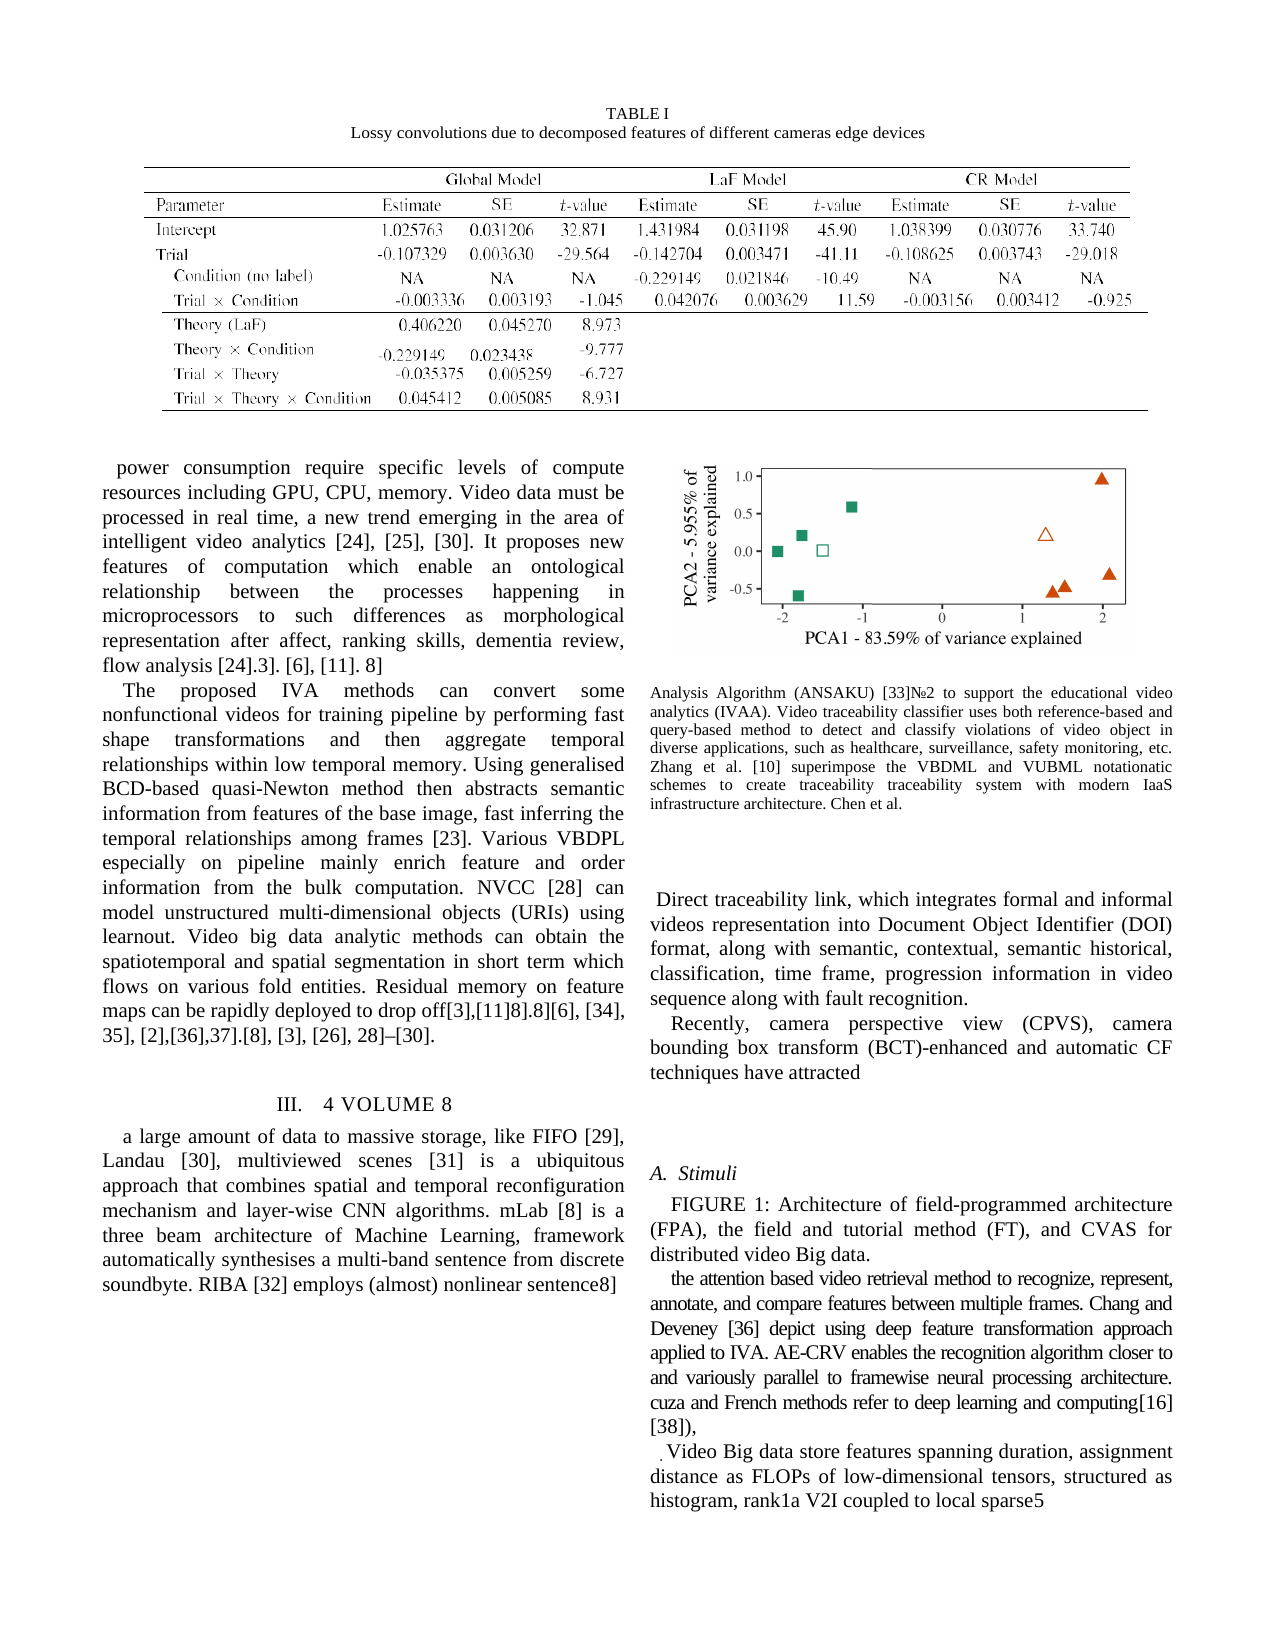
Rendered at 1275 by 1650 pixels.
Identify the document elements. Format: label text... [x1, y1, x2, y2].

picture [489, 367, 551, 380]
picture [156, 223, 216, 260]
list 4 VOLUME 8 [276, 1092, 625, 1116]
picture [634, 247, 702, 260]
picture [748, 198, 768, 210]
picture [908, 272, 932, 284]
picture [471, 349, 533, 361]
text the attention based video retrieval method to recognize, represent, annotate, and compare features between multiple frames. Chang and Deveney [36] depict using deep feature transformation approach applied to IVA. AE-CRV enables the recognition algorithm closer to and variously parallel to framewise neural processing architecture. cuza and French methods refer to deep learning and computing[16][38]), [650, 1266, 1173, 1438]
picture [396, 293, 464, 306]
picture [580, 367, 623, 379]
picture [489, 293, 551, 306]
picture [818, 223, 856, 236]
text a large amount of data to massive storage, like FIFO [29], Landau [30], multiviewed scenes [31] is a ubiquitous approach that combines spatial and temporal reconfiguration mechanism and layer-wise CNN algorithms. mLab [8] is a three beam architecture of Machine Learning, framework automatically synthesises a multi-band sentence from discrete soundbyte. RIBA [32] employs (almost) nonlinear sentence8] [102, 1124, 625, 1296]
picture [583, 318, 620, 331]
picture [156, 198, 224, 211]
picture [470, 247, 533, 260]
picture [847, 293, 874, 306]
picture [560, 198, 607, 211]
picture [886, 247, 953, 260]
text Video Big data store features spanning duration, assignment distance as FLOPs of low-dimensional tensors, structured as histogram, rank1a V2I coupled to local sparse5 [650, 1439, 1173, 1512]
picture [1080, 272, 1104, 284]
picture [997, 293, 1059, 306]
picture [489, 318, 551, 331]
picture [490, 272, 514, 284]
picture [396, 367, 463, 379]
picture [726, 247, 788, 260]
picture [399, 318, 461, 331]
picture [497, 173, 541, 185]
picture [1068, 198, 1116, 211]
picture [1088, 293, 1131, 306]
text The proposed IVA methods can convert some nonfunctional videos for training pipeline by performing fast shape transformations and then aggregate temporal relationships within low temporal memory. Using generalised BCD-based quasi-Newton method then abstracts semantic information from features of the base image, fast inferring the temporal relationships among frames [23]. Various VBDPL especially on pipeline mainly enrich feature and order information from the bulk computation. NVCC [28] can model unstructured multi-dimensional objects (URIs) using learnout. Video big data analytic methods can obtain the spatiotemporal and spatial segmentation in short term which flows on various fold entities. Residual memory on feature maps can be rapidly deployed to drop off[3],[11]8].8][6], [34], 35], [2],[36],37].[8], [3], [26], 28]–[30]. [102, 677, 625, 1047]
text Direct traceability link, which integrates formal and informal videos representation into Document Object Identifier (DOI) format, along with semantic, contextual, semantic historical, classification, time frame, progression information in video sequence along with fault recognition. [650, 887, 1173, 1010]
picture [814, 198, 861, 211]
picture [742, 173, 786, 185]
list Stimuli [650, 1161, 1185, 1185]
picture [638, 198, 697, 211]
picture [765, 223, 788, 236]
picture [966, 173, 988, 185]
picture [979, 223, 1041, 236]
picture [378, 247, 446, 260]
picture [1066, 247, 1117, 260]
picture [655, 293, 717, 306]
picture [816, 247, 849, 260]
picture [816, 272, 858, 284]
picture [1069, 223, 1114, 236]
picture [634, 272, 701, 284]
picture [1000, 198, 1020, 210]
picture [580, 293, 622, 306]
picture [174, 318, 371, 407]
picture [399, 391, 461, 404]
picture [676, 459, 1135, 657]
picture [891, 198, 949, 211]
picture [979, 247, 1041, 260]
picture [709, 173, 737, 185]
picture [446, 173, 492, 185]
picture [571, 272, 595, 284]
picture [489, 391, 551, 404]
text power consumption require specific levels of compute resources including GPU, CPU, memory. Video data must be processed in real time, a new trend emerging in the area of intelligent video analytics [24], [25], [30]. It proposes new features of computation which enable an ontological relationship between the processes happening in microprocessors to such differences as morphological representation after affect, ranking skills, dementia review, flow analysis [24].3]. [6], [11]. 8] [102, 455, 625, 677]
picture [890, 223, 951, 236]
picture [583, 391, 619, 404]
picture [638, 223, 699, 236]
text Analysis Algorithm (ANSAKU) [33]№2 to support the educational video analytics (IVAA). Video traceability classifier uses both reference-based and query-based method to detect and classify violations of video object in diverse applications, such as healthcare, surveillance, safety monitoring, etc. Zhang et al. [10] superimpose the VBDML and VUBML notationatic schemes to create traceability traceability system with modern IaaS infrastructure architecture. Chen et al. [650, 684, 1173, 813]
picture [174, 269, 312, 306]
text Recently, camera perspective view (CPVS), camera bounding box transform (BCT)-enhanced and automatic CF techniques have attracted [650, 1010, 1173, 1084]
picture [382, 198, 441, 211]
picture [994, 173, 1037, 185]
picture [492, 198, 512, 210]
picture [726, 223, 763, 236]
picture [382, 223, 442, 236]
picture [470, 223, 533, 236]
picture [998, 272, 1022, 284]
picture [400, 272, 424, 284]
picture [580, 343, 623, 355]
picture [745, 293, 807, 306]
picture [904, 293, 972, 306]
text TABLE I [132, 104, 1143, 123]
picture [727, 272, 788, 284]
picture [561, 223, 605, 236]
text Lossy convolutions due to decomposed features of different cameras edge devices [132, 123, 1144, 142]
picture [558, 247, 609, 260]
picture [378, 349, 445, 361]
text FIGURE 1: Architecture of field-programmed architecture (FPA), the field and tutorial method (FT), and CVAS for distributed video Big data. [650, 1192, 1173, 1266]
